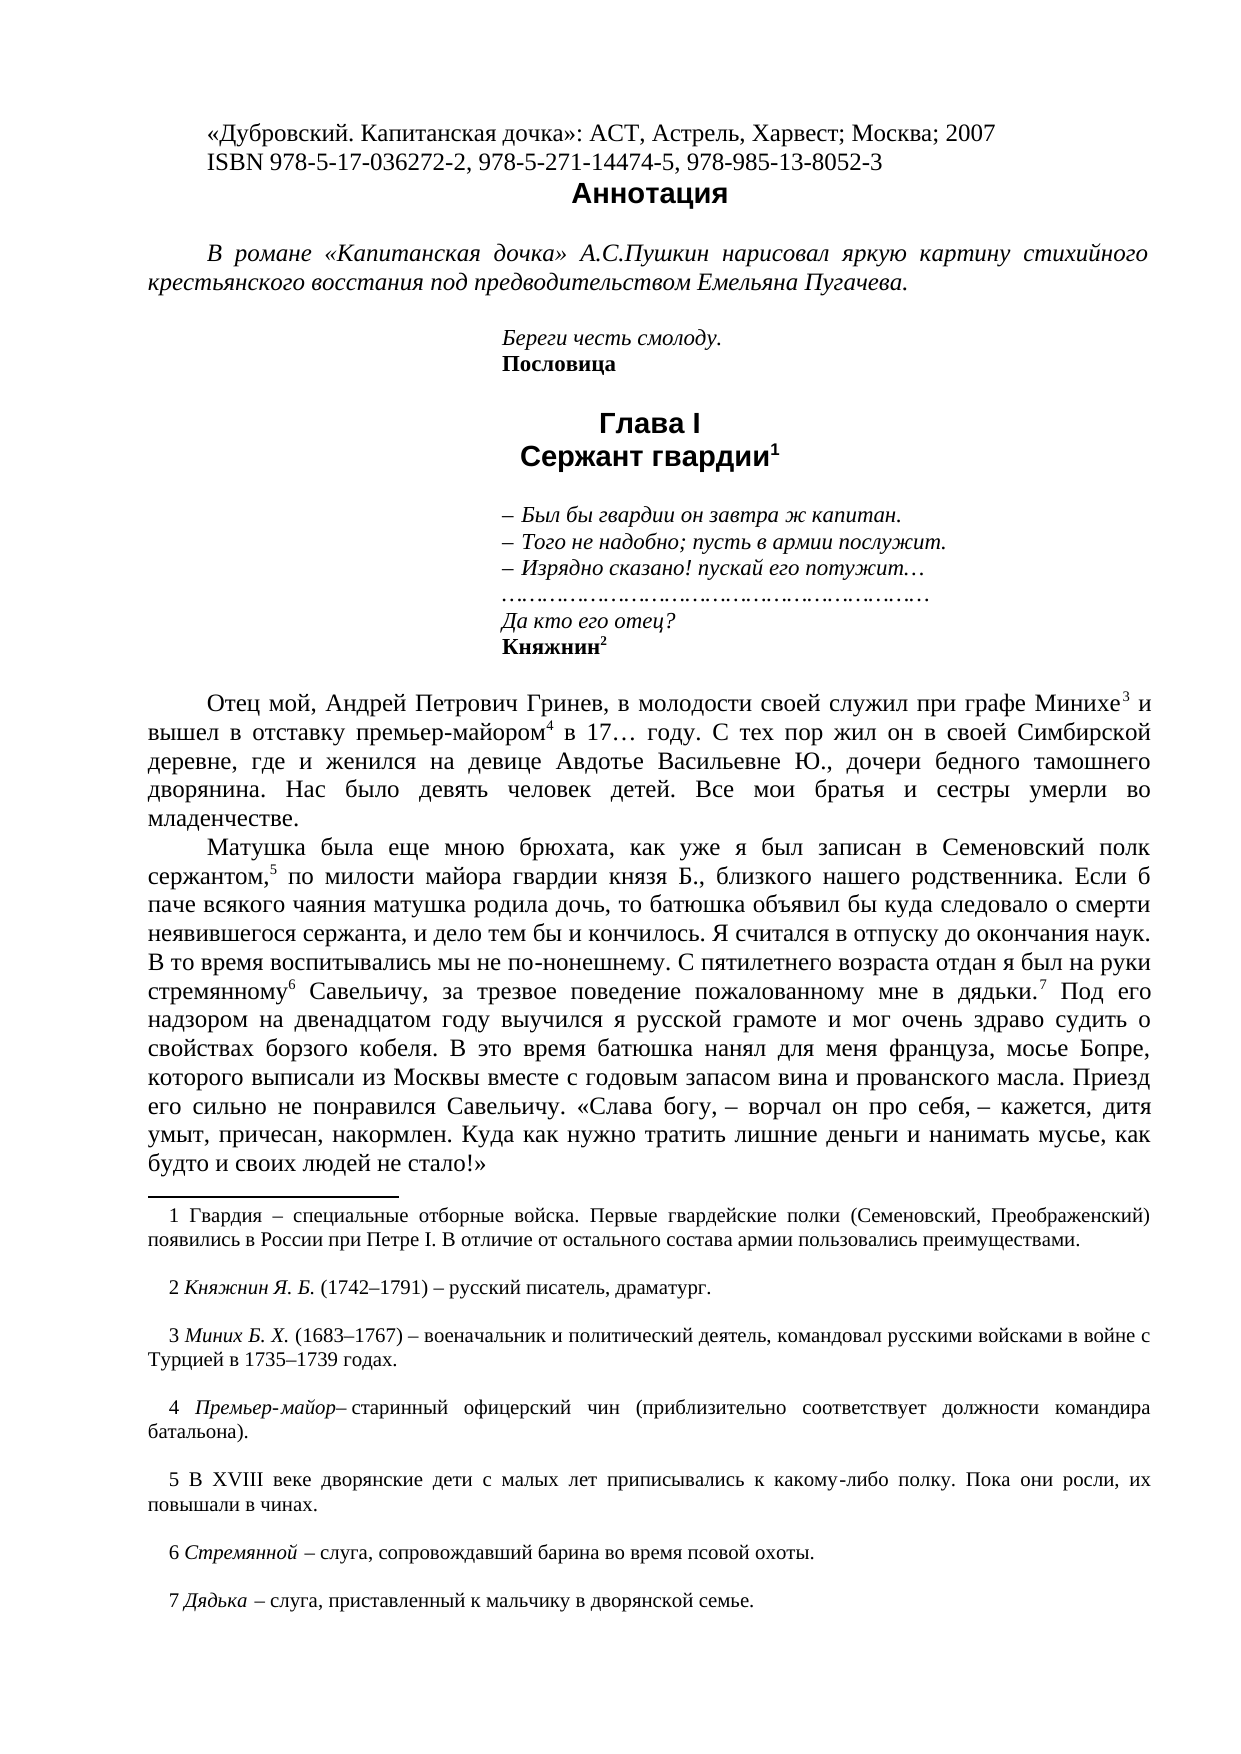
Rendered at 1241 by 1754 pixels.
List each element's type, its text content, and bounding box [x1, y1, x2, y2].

text – Того не надобно; пусть в армии послужит. [460, 528, 1152, 554]
subtitle Глава I [148, 406, 1152, 439]
text ISBN 978-5-17-036272-2, 978-5-271-14474-5, 978-985-13-8052-3 [148, 147, 1152, 176]
text ……………………………………………………… [460, 581, 1152, 607]
text Княжнин [460, 633, 1152, 659]
text В романе «Капитанская дочка» А.С.Пушкин нарисовал яркую картину стихийного крестьянского восстания под предводительством Емельяна Пугачева. [148, 238, 1152, 295]
subtitle Сержант гвардии [148, 439, 1152, 473]
text – Изрядно сказано! пускай его потужит… [460, 554, 1152, 581]
text Отец мой, Андрей Петрович Гринев, в молодости своей служил при графе Минихе и вышел в отставку премьер-майором в 17… году. С тех пор жил он в своей Симбирской деревне, где и женился на девице Авдотье Васильевне Ю., дочери бедного тамошнего дворянина. Нас было девять человек детей. Все мои братья и сестры умерли во младенчестве. [148, 688, 1152, 832]
subtitle Аннотация [148, 176, 1152, 209]
text Матушка была еще мною брюхата, как уже я был записан в Семеновский полк сержантом, по милости майора гвардии князя Б., близкого нашего родственника. Если б паче всякого чаяния матушка родила дочь, то батюшка объявил бы куда следовало о смерти неявившегося сержанта, и дело тем бы и кончилось. Я считался в отпуску до окончания наук. В то время воспитывались мы не по-нонешнему. С пятилетнего возраста отдан я был на руки стремянному Савельичу, за трезвое поведение пожалованному мне в дядьки. Под его надзором на двенадцатом году выучился я русской грамоте и мог очень здраво судить о свойствах борзого кобеля. В это время батюшка нанял для меня француза, мосье Бопре, которого выписали из Москвы вместе с годовым запасом вина и прованского масла. Приезд его сильно не понравился Савельичу. «Слава богу, – ворчал он про себя, – кажется, дитя умыт, причесан, накормлен. Куда как нужно тратить лишние деньги и нанимать мусье, как будто и своих людей не стало!» [148, 832, 1152, 1177]
text – Был бы гвардии он завтра ж капитан. [460, 501, 1152, 528]
text Пословица [460, 351, 1152, 377]
text Да кто его отец? [460, 607, 1152, 633]
text Береги честь смолоду. [460, 324, 1152, 351]
text «Дубровский. Капитанская дочка»: АСТ, Астрель, Харвест; Москва; 2007 [148, 118, 1152, 147]
